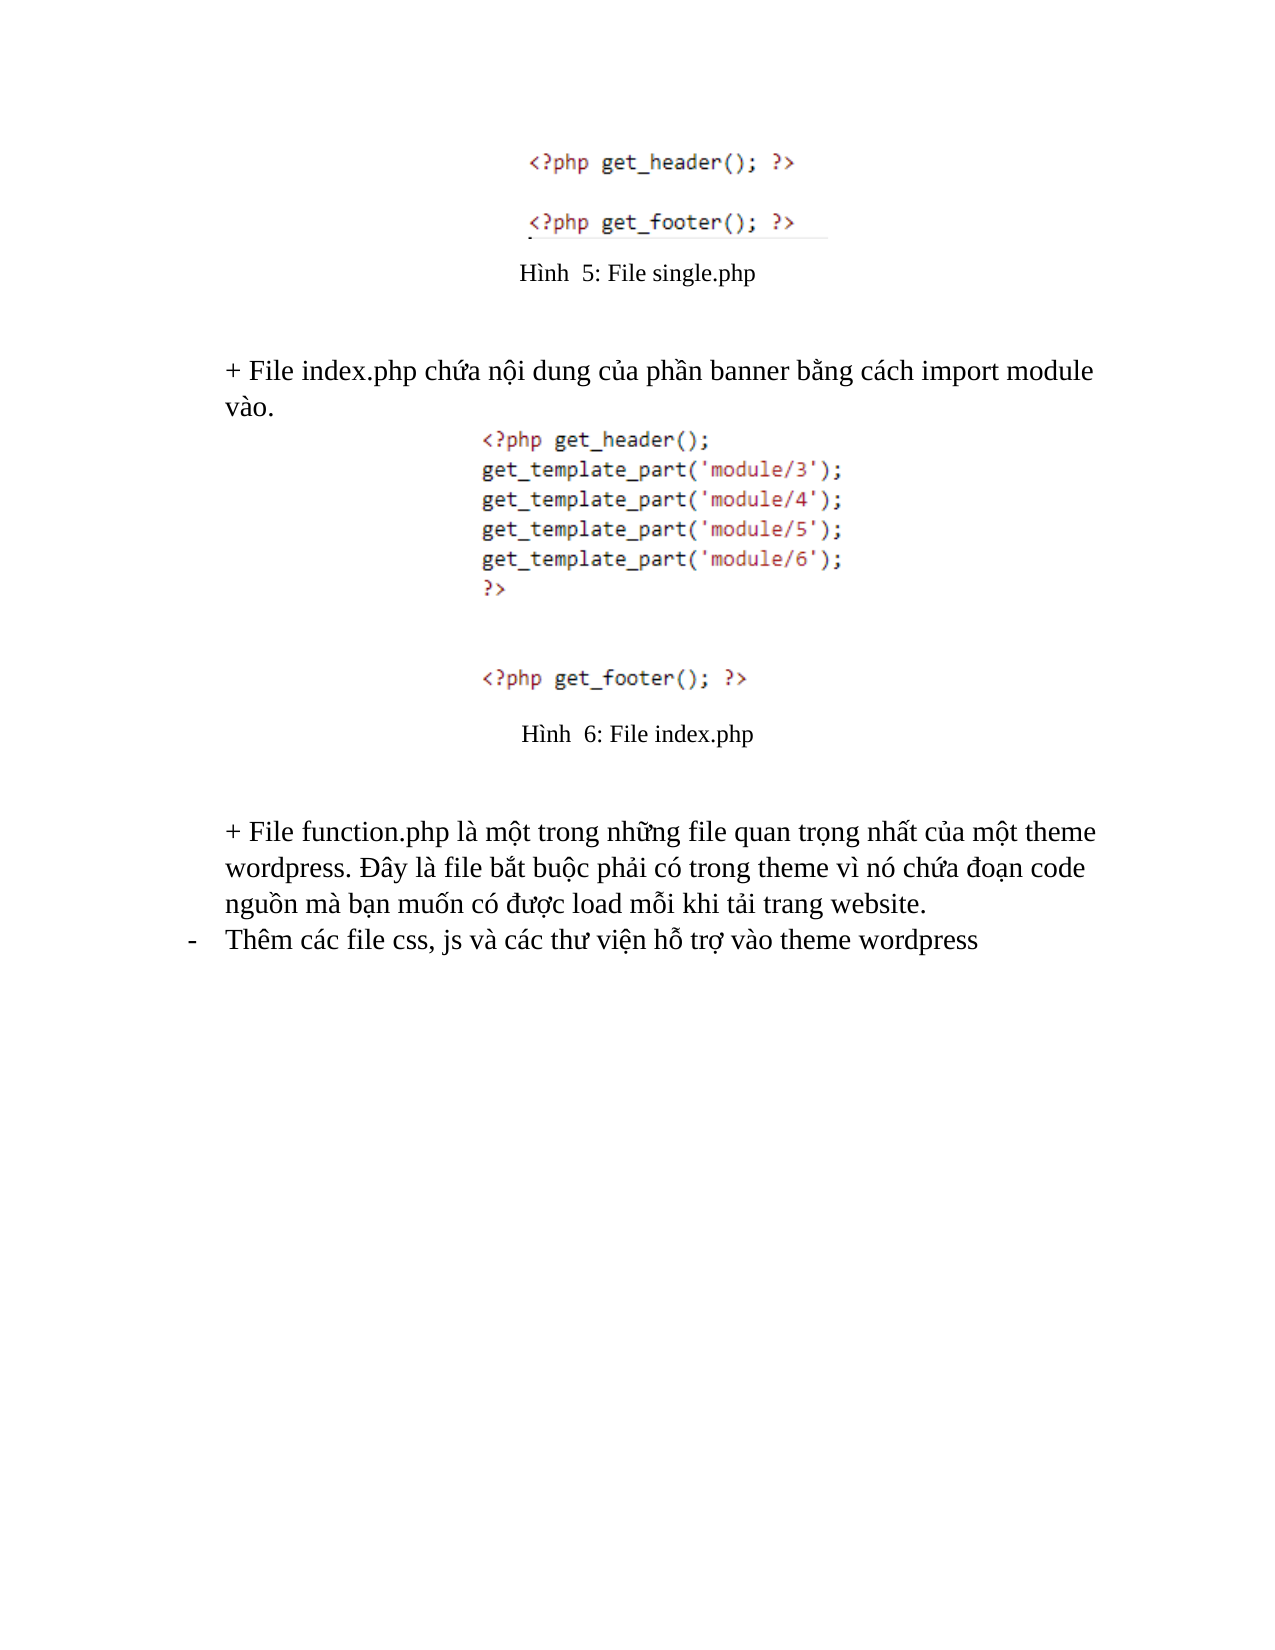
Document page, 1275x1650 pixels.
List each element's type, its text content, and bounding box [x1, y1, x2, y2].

text Hình 5: File single.php [150, 258, 1125, 287]
list + File function.php là một trong những file quan trọng nhất của một theme wordpress. Đây là file bắt buộc phải có trong theme vì nó chứa đoạn code nguồn mà bạn muốn có được load mỗi khi tải trang website. [225, 814, 1125, 920]
picture [521, 150, 829, 239]
list + File index.php chứa nội dung của phần banner bằng cách import module vào. [225, 353, 1125, 423]
text Hình 6: File index.php [150, 719, 1125, 748]
list Thêm các file css, js và các thư viện hỗ trợ vào theme wordpress [187, 922, 1125, 956]
picture [468, 425, 883, 701]
